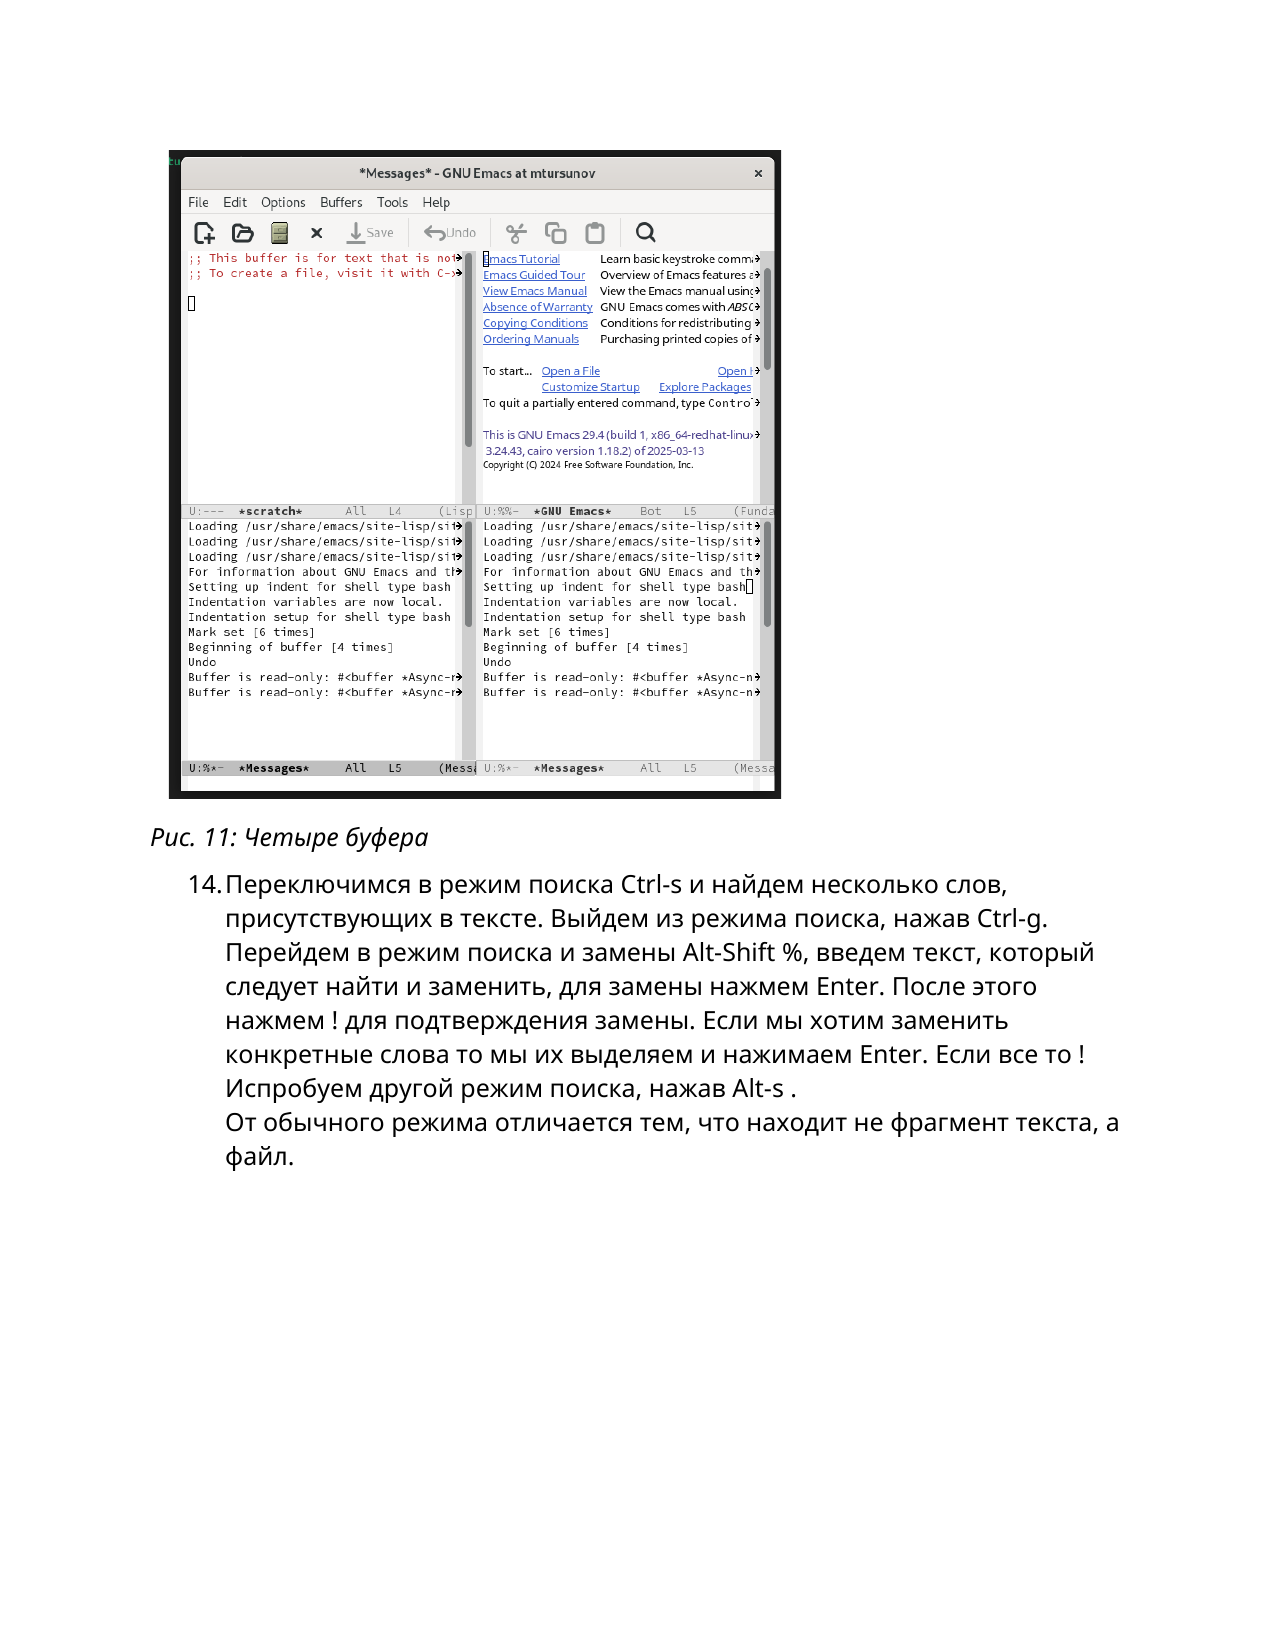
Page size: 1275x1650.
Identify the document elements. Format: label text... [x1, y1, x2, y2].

picture [168, 150, 782, 799]
text Рис. 11: Четыре буфера [150, 820, 1125, 854]
list Переключимся в режим поиска Ctrl-s и найдем несколько слов, присутствующих в тексте. Выйдем из режима поиска, нажав Ctrl-g. Перейдем в режим поиска и замены Alt-Shift %, введем текст, который следует найти и заменить, для замены нажмем Enter. После этого нажмем ! для подтверждения замены. Если мы хотим заменить конкретные слова то мы их выделяем и нажимаем Enter. Если все то ! Испробуем другой режим поиска, нажав Alt-s . От обычного режима отличается тем, что находит не фрагмент текста, а файл. [187, 866, 1125, 1173]
